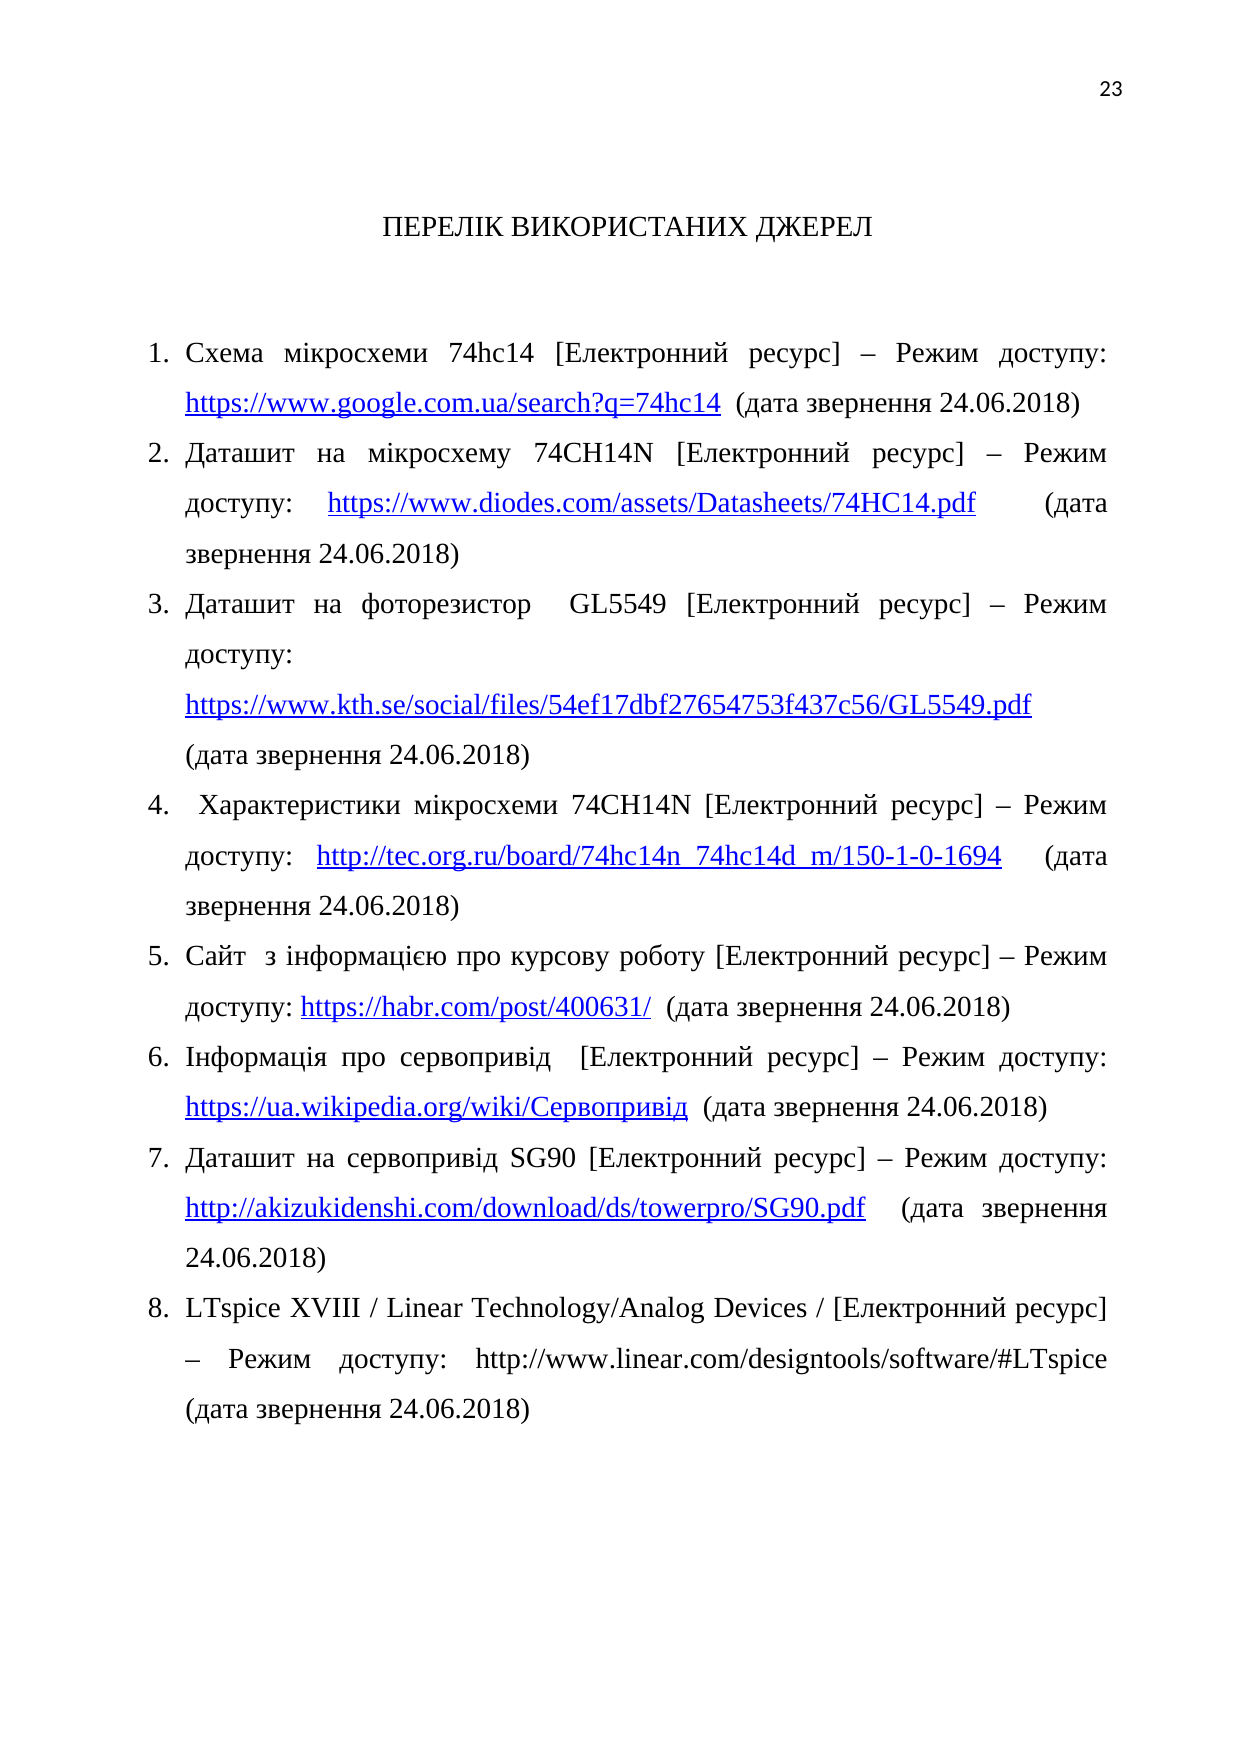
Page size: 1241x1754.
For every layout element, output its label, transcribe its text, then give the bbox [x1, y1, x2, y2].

list Сайт з інформацією про курсову роботу [Електронний ресурс] – Режим доступу: https://habr.com/post/400631/ (дата звернення 24.06.2018) [148, 938, 1107, 1022]
list Даташит на фоторезистор GL5549 [Електронний ресурс] – Режим доступу: https://www.kth.se/social/files/54ef17dbf27654753f437c56/GL5549.pdf (дата звернення 24.06.2018) [148, 586, 1107, 771]
list LTspice XVIII / Linear Technology/Analog Devices / [Електронний ресурс] – Режим доступу: http://www.linear.com/designtools/software/#LTspice (дата звернення 24.06.2018) [148, 1291, 1107, 1425]
list Схема мікросхеми 74hc14 [Електронний ресурс] – Режим доступу: https://www.google.com.ua/search?q=74hc14 (дата звернення 24.06.2018) [148, 335, 1107, 418]
list Інформація про сервопривід [Електронний ресурс] – Режим доступу: https://ua.wikipedia.org/wiki/Сервопривід (дата звернення 24.06.2018) [148, 1039, 1107, 1123]
list Даташит на мікросхему 74СН14N [Електронний ресурс] – Режим доступу: https://www.diodes.com/assets/Datasheets/74HC14.pdf (дата звернення 24.06.2018) [148, 435, 1107, 569]
subtitle ПЕРЕЛІК ВИКОРИСТАНИХ ДЖЕРЕЛ [148, 209, 1107, 243]
list Характеристики мікросхеми 74СН14N [Електронний ресурс] – Режим доступу: http://tec.org.ru/board/74hc14n_74hc14d_m/150-1-0-1694 (дата звернення 24.06.2018) [148, 787, 1107, 922]
list Даташит на сервопривід SG90 [Електронний ресурс] – Режим доступу: http://akizukidenshi.com/download/ds/towerpro/SG90.pdf (дата звернення 24.06.2018) [148, 1140, 1107, 1274]
